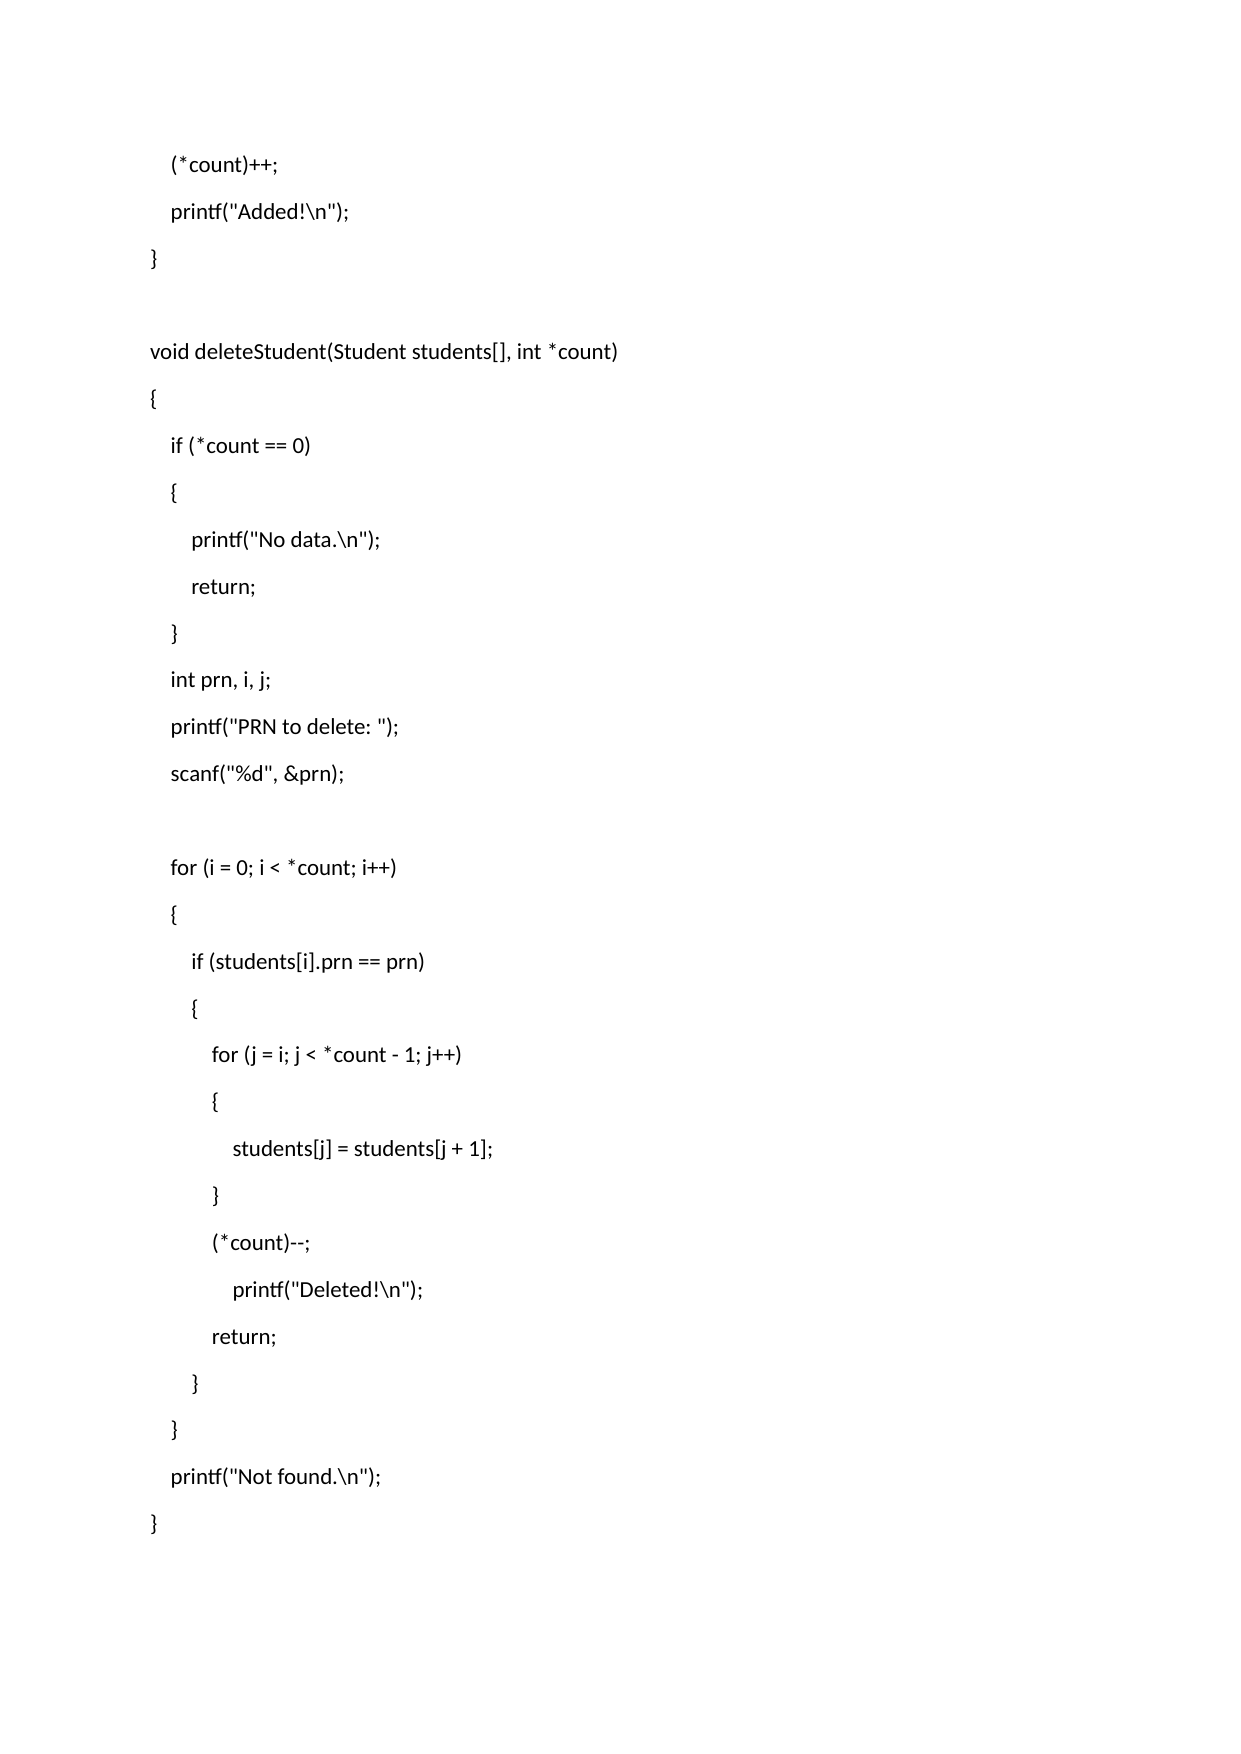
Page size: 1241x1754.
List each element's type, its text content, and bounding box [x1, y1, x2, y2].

text printf("Added!\n"); [150, 197, 1090, 225]
text { [150, 478, 1090, 506]
text students[j] = students[j + 1]; [150, 1134, 1090, 1162]
text int prn, i, j; [150, 666, 1090, 694]
text (*count)--; [150, 1228, 1090, 1256]
text { [150, 900, 1090, 928]
text if (students[i].prn == prn) [150, 947, 1090, 975]
text printf("Deleted!\n"); [150, 1275, 1090, 1303]
text if (*count == 0) [150, 431, 1090, 459]
text } [150, 244, 1090, 272]
text printf("PRN to delete: "); [150, 712, 1090, 741]
text { [150, 994, 1090, 1022]
text printf("Not found.\n"); [150, 1462, 1090, 1491]
text } [150, 1509, 1090, 1537]
text { [150, 1087, 1090, 1116]
text } [150, 1416, 1090, 1444]
text } [150, 1369, 1090, 1397]
text (*count)++; [150, 150, 1090, 178]
text return; [150, 572, 1090, 600]
text scanf("%d", &prn); [150, 759, 1090, 787]
text printf("No data.\n"); [150, 525, 1090, 553]
text return; [150, 1322, 1090, 1350]
text } [150, 619, 1090, 647]
text for (i = 0; i < *count; i++) [150, 853, 1090, 881]
text void deleteStudent(Student students[], int *count) [150, 337, 1090, 366]
text for (j = i; j < *count - 1; j++) [150, 1041, 1090, 1069]
text } [150, 1181, 1090, 1209]
text { [150, 384, 1090, 412]
